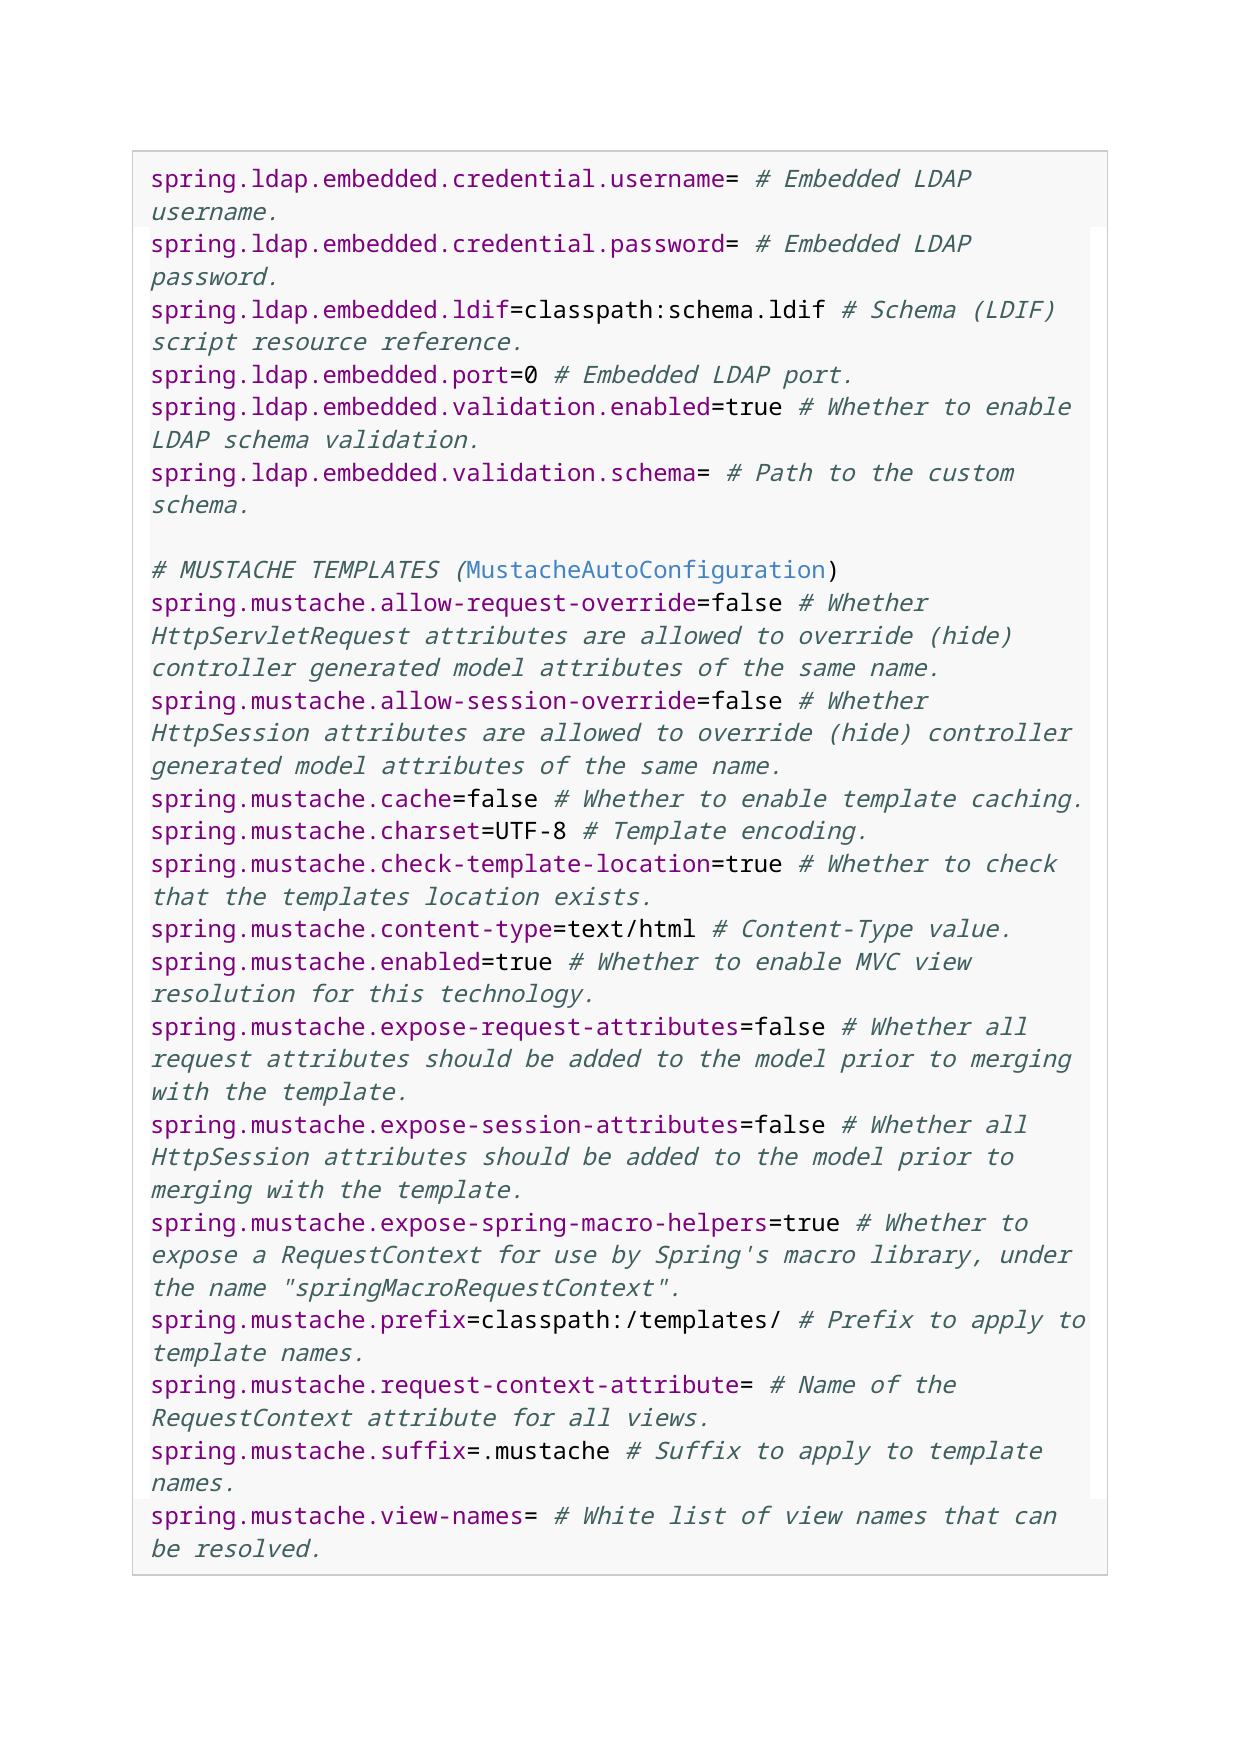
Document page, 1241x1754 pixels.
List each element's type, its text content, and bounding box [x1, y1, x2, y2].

text spring.mustache.request-context-attribute= # Name of the RequestContext attribute for all views. [150, 1368, 1090, 1433]
text spring.mustache.view-names= # White list of view names that can be resolved. [133, 1487, 1107, 1574]
text spring.mustache.expose-session-attributes=false # Whether all HttpSession attributes should be added to the model prior to merging with the template. [150, 1107, 1090, 1205]
text spring.mustache.enabled=true # Whether to enable MVC view resolution for this technology. [150, 944, 1090, 1010]
text spring.ldap.embedded.port=0 # Embedded LDAP port. [150, 358, 1090, 390]
text spring.mustache.check-template-location=true # Whether to check that the templates location exists. [150, 847, 1090, 912]
text spring.mustache.charset=UTF-8 # Template encoding. [150, 814, 1090, 847]
text spring.mustache.expose-request-attributes=false # Whether all request attributes should be added to the model prior to merging with the template. [150, 1010, 1090, 1107]
text spring.mustache.allow-session-override=false # Whether HttpSession attributes are allowed to override (hide) controller generated model attributes of the same name. [150, 684, 1090, 781]
text spring.ldap.embedded.credential.password= # Embedded LDAP password. [150, 227, 1090, 292]
text spring.mustache.expose-spring-macro-helpers=true # Whether to expose a RequestContext for use by Spring's macro library, under the name "springMacroRequestContext". [150, 1205, 1090, 1303]
text spring.mustache.content-type=text/html # Content-Type value. [150, 912, 1090, 944]
text spring.ldap.embedded.credential.username= # Embedded LDAP username. [133, 152, 1107, 227]
text spring.ldap.embedded.validation.enabled=true # Whether to enable LDAP schema validation. [150, 390, 1090, 455]
text spring.mustache.prefix=classpath:/templates/ # Prefix to apply to template names. [150, 1303, 1090, 1368]
text spring.mustache.allow-request-override=false # Whether HttpServletRequest attributes are allowed to override (hide) controller generated model attributes of the same name. [150, 586, 1090, 684]
text spring.ldap.embedded.ldif=classpath:schema.ldif # Schema (LDIF) script resource reference. [150, 292, 1090, 358]
text spring.ldap.embedded.validation.schema= # Path to the custom schema. [150, 455, 1090, 521]
text spring.mustache.suffix=.mustache # Suffix to apply to template names. [150, 1433, 1090, 1487]
text # MUSTACHE TEMPLATES (MustacheAutoConfiguration) [150, 553, 1090, 586]
text spring.mustache.cache=false # Whether to enable template caching. [150, 781, 1090, 814]
